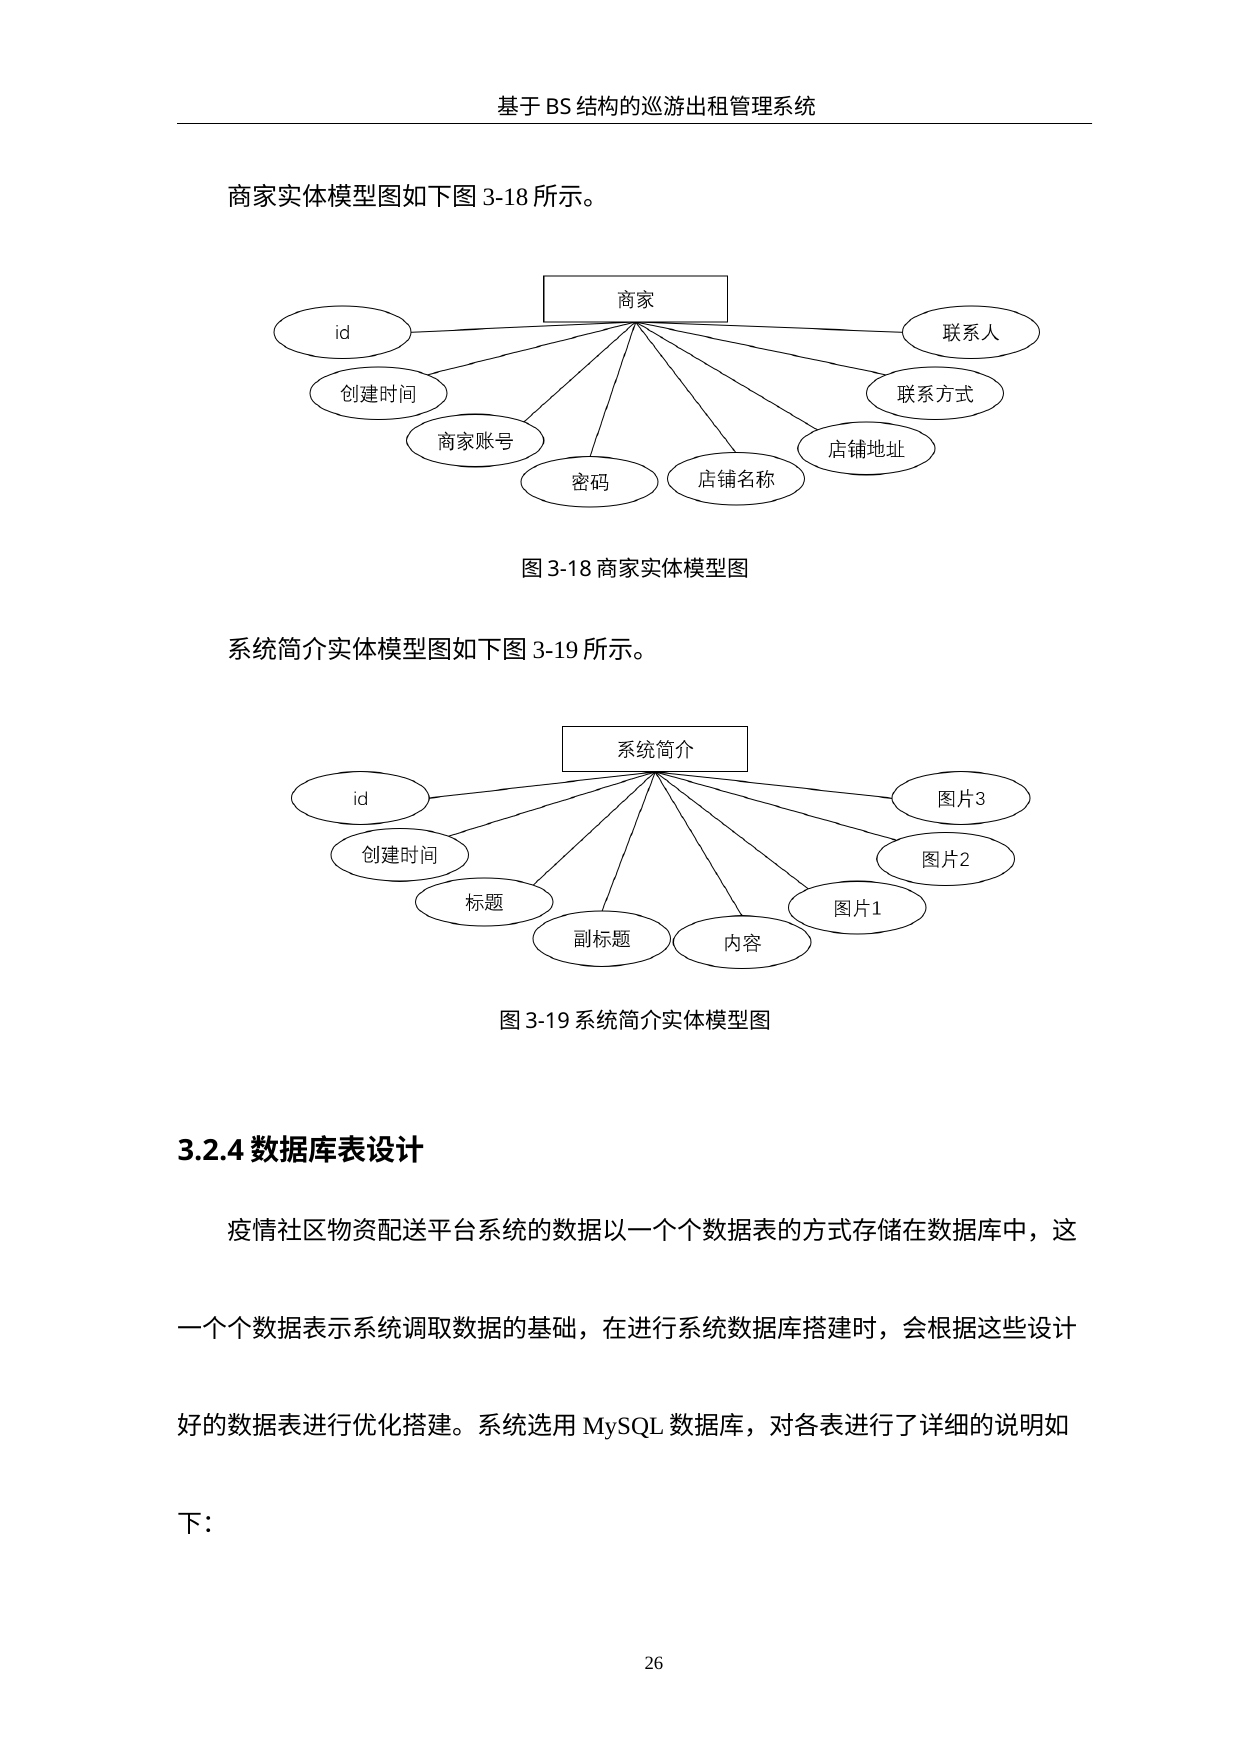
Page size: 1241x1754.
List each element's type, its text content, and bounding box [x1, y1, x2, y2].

picture [271, 261, 1042, 509]
picture [277, 714, 1037, 974]
text 图3-18商家实体模型图 [177, 550, 1092, 583]
text 商家实体模型图如下图3-18所示。 [177, 162, 1092, 227]
text 图3-19系统简介实体模型图 [177, 1003, 1092, 1036]
text 疫情社区物资配送平台系统的数据以一个个数据表的方式存储在数据库中，这一个个数据表示系统调取数据的基础，在进行系统数据库搭建时，会根据这些设计好的数据表进行优化搭建。系统选用MySQL数据库，对各表进行了详细的说明如下： [177, 1196, 1092, 1554]
subtitle 3.2.4数据库表设计 [177, 1115, 1092, 1180]
text 系统简介实体模型图如下图3-19所示。 [177, 615, 1092, 680]
